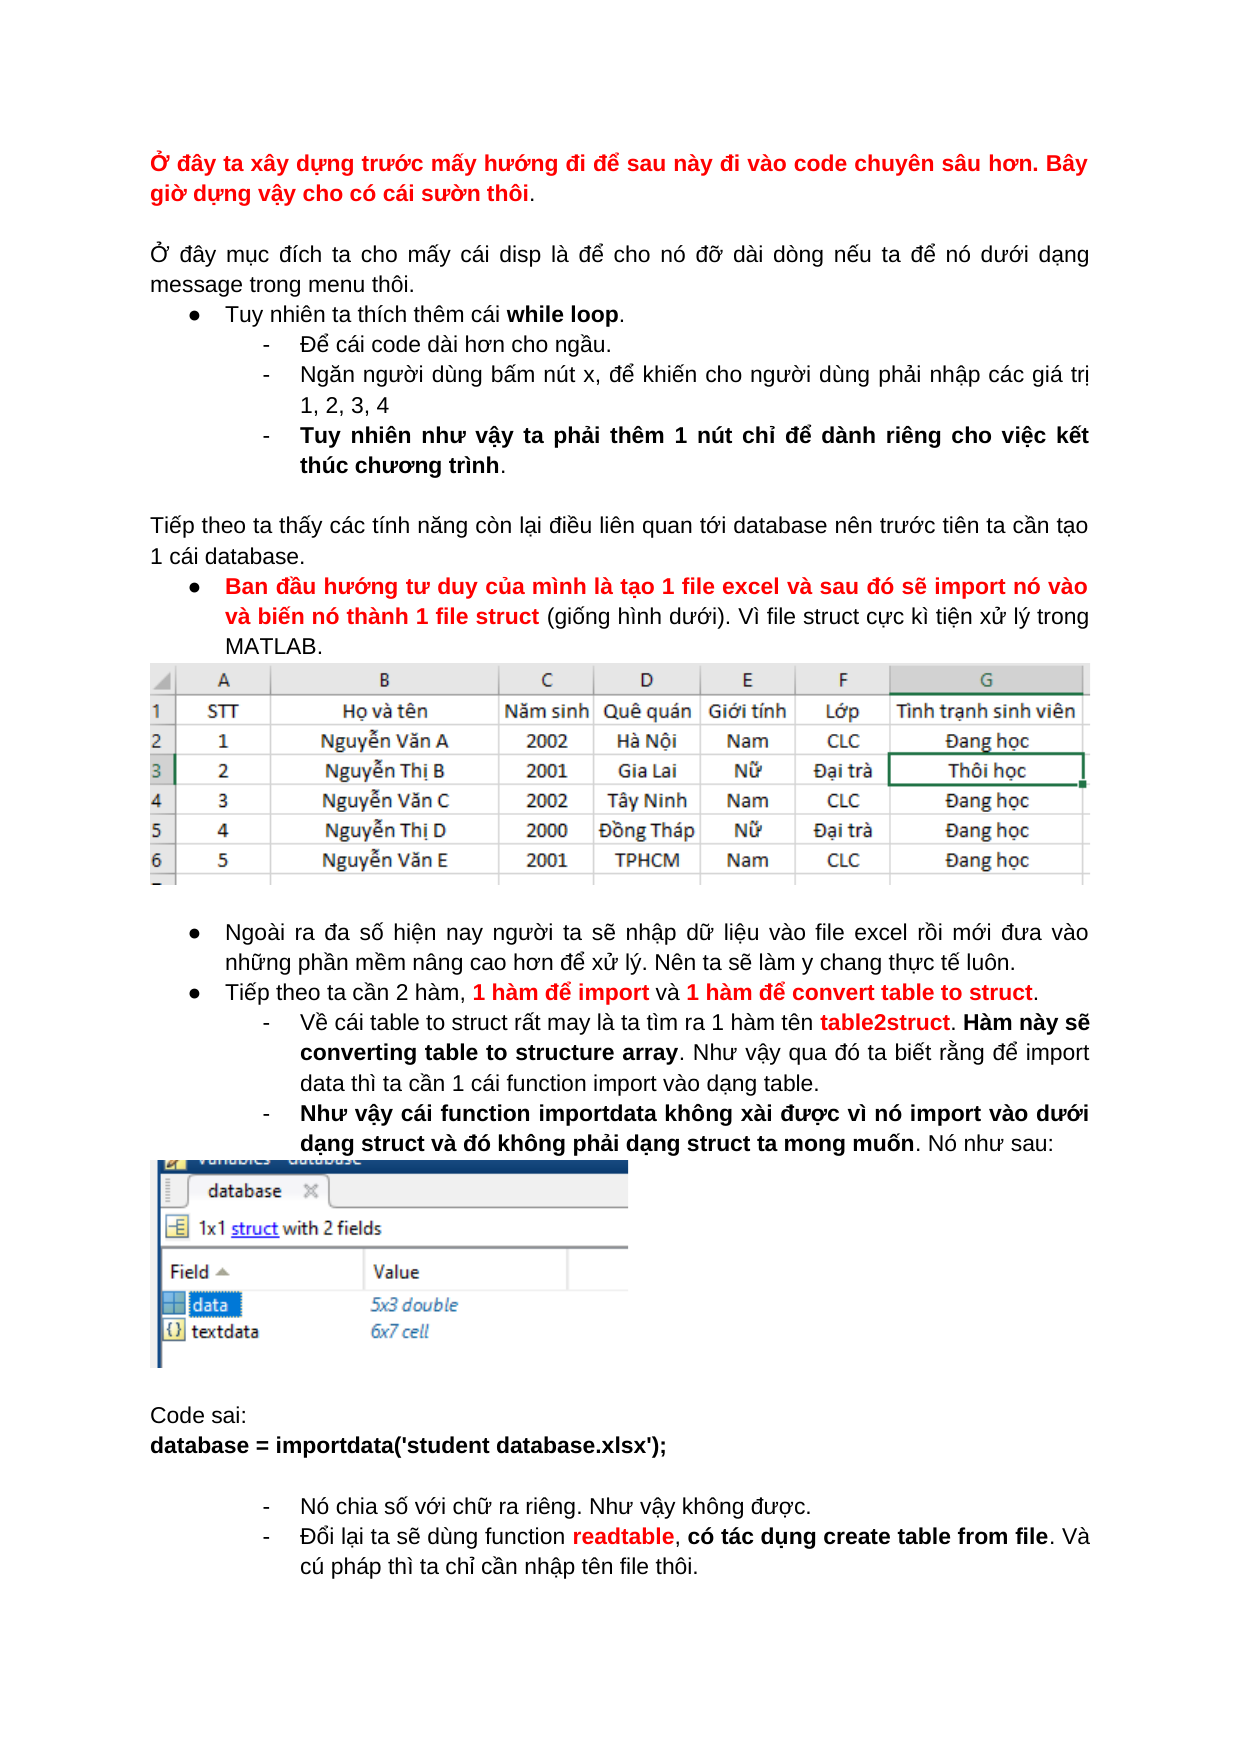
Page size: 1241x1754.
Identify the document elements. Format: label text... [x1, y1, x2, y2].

list Ngoài ra đa số hiện nay người ta sẽ nhập dữ liệu vào file excel rồi mới đưa vào những phần mềm nâng cao hơn để xử lý. Nên ta sẽ làm y chang thực tế luôn. [187, 918, 1090, 975]
text Tiếp theo ta thấy các tính năng còn lại điều liên quan tới database nên trước tiên ta cần tạo 1 cái database. [150, 512, 1090, 569]
list Ngăn người dùng bấm nút x, để khiến cho người dùng phải nhập các giá trị 1, 2, 3, 4 [262, 361, 1090, 418]
list Về cái table to struct rất may là ta tìm ra 1 hàm tên table2struct. Hàm này sẽ converting table to structure array. Như vậy qua đó ta biết rằng để import data thì ta cần 1 cái function import vào dạng table. [262, 1009, 1090, 1096]
list Tiếp theo ta cần 2 hàm, 1 hàm để import và 1 hàm để convert table to struct. [187, 979, 1090, 1005]
text Code sai: [150, 1402, 1090, 1428]
text Ở đây ta xây dựng trước mấy hướng đi để sau này đi vào code chuyên sâu hơn. Bây giờ dựng vậy cho có cái sườn thôi. [150, 150, 1090, 207]
picture [150, 1160, 629, 1368]
list Đổi lại ta sẽ dùng function readtable, có tác dụng create table from file. Và cú pháp thì ta chỉ cần nhập tên file thôi. [262, 1523, 1090, 1579]
text database = importdata('student database.xlsx'); [150, 1432, 1090, 1458]
text Ở đây mục đích ta cho mấy cái disp là để cho nó đỡ dài dòng nếu ta để nó dưới dạng message trong menu thôi. [150, 241, 1090, 297]
list Để cái code dài hơn cho ngầu. [262, 331, 1090, 358]
list Như vậy cái function importdata không xài được vì nó import vào dưới dạng struct và đó không phải dạng struct ta mong muốn. Nó như sau: [262, 1100, 1090, 1156]
list Nó chia số với chữ ra riêng. Như vậy không được. [262, 1493, 1090, 1519]
list Tuy nhiên như vậy ta phải thêm 1 nút chỉ để dành riêng cho việc kết thúc chương trình. [262, 422, 1090, 478]
list Ban đầu hướng tư duy của mình là tạo 1 file excel và sau đó sẽ import nó vào và biến nó thành 1 file struct (giống hình dưới). Vì file struct cực kì tiện xử lý trong MATLAB. [187, 573, 1090, 660]
list Tuy nhiên ta thích thêm cái while loop. [187, 301, 1090, 327]
picture [150, 663, 1091, 885]
